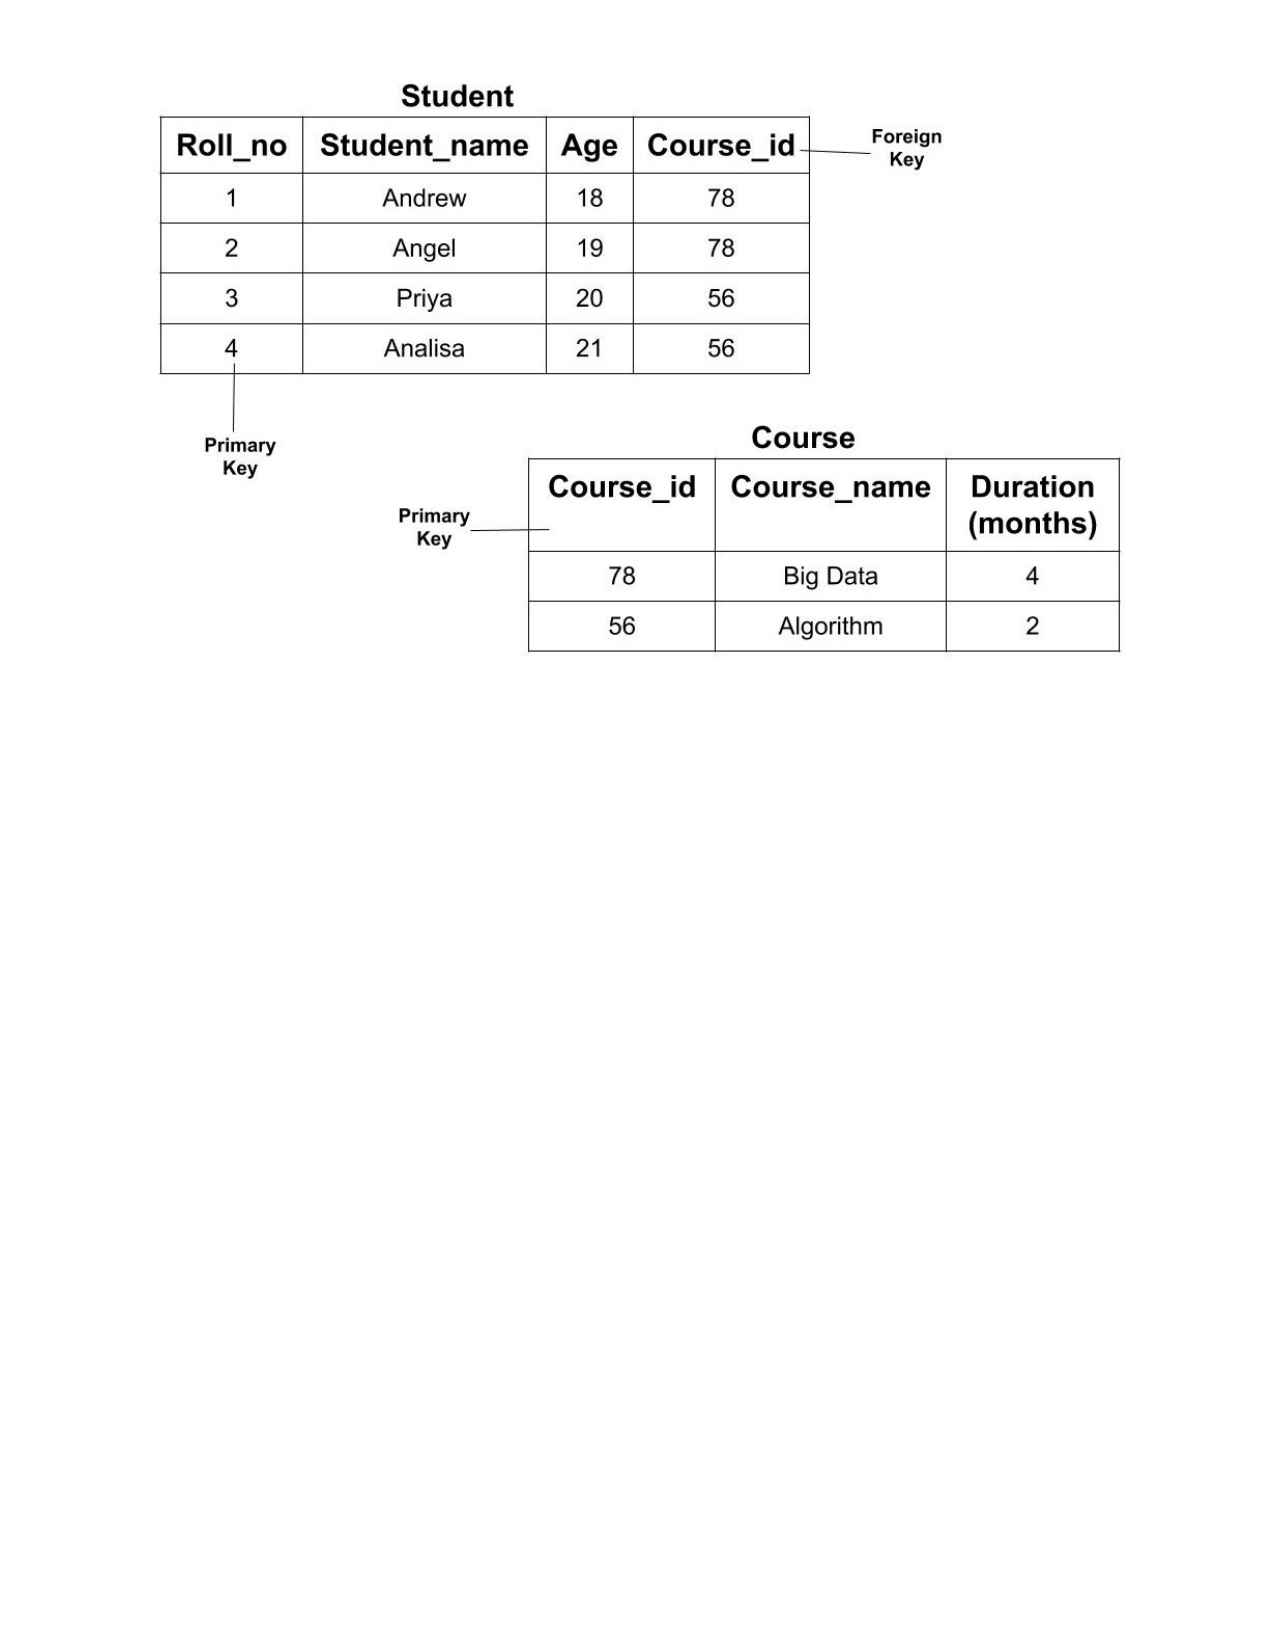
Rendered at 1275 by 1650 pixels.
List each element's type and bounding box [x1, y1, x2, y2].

picture [150, 75, 1125, 663]
